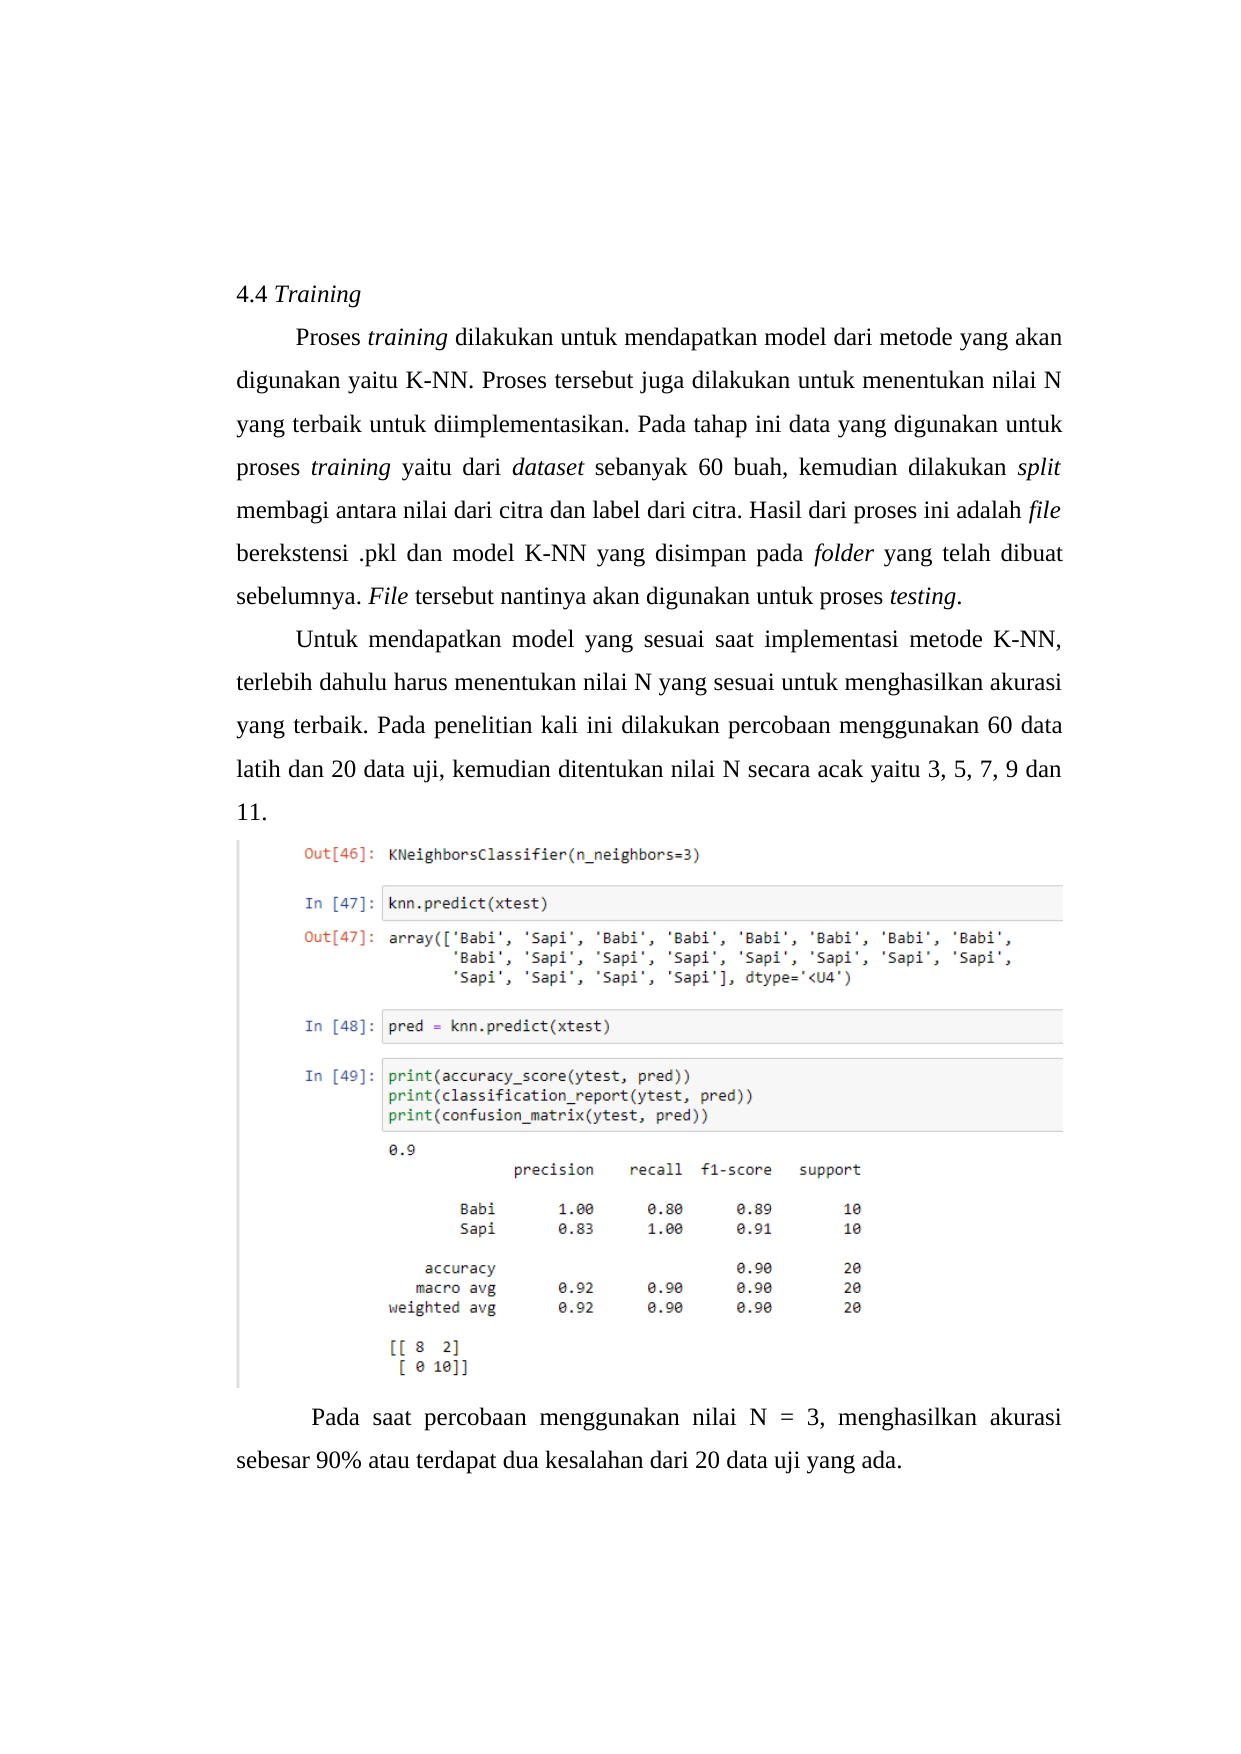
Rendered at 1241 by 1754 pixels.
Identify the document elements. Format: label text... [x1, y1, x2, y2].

text 4.4 Training [236, 279, 1063, 308]
text Pada saat percobaan menggunakan nilai N = 3, menghasilkan akurasi sebesar 90% atau terdapat dua kesalahan dari 20 data uji yang ada. [236, 1402, 1063, 1474]
text Proses training dilakukan untuk mendapatkan model dari metode yang akan digunakan yaitu K-NN. Proses tersebut juga dilakukan untuk menentukan nilai N yang terbaik untuk diimplementasikan. Pada tahap ini data yang digunakan untuk proses training yaitu dari dataset sebanyak 60 buah, kemudian dilakukan split membagi antara nilai dari citra dan label dari citra. Hasil dari proses ini adalah file berekstensi .pkl dan model K-NN yang disimpan pada folder yang telah dibuat sebelumnya. File tersebut nantinya akan digunakan untuk proses testing. [236, 322, 1063, 610]
picture [236, 840, 1063, 1388]
text Untuk mendapatkan model yang sesuai saat implementasi metode K-NN, terlebih dahulu harus menentukan nilai N yang sesuai untuk menghasilkan akurasi yang terbaik. Pada penelitian kali ini dilakukan percobaan menggunakan 60 data latih dan 20 data uji, kemudian ditentukan nilai N secara acak yaitu 3, 5, 7, 9 dan 11. [236, 624, 1063, 826]
